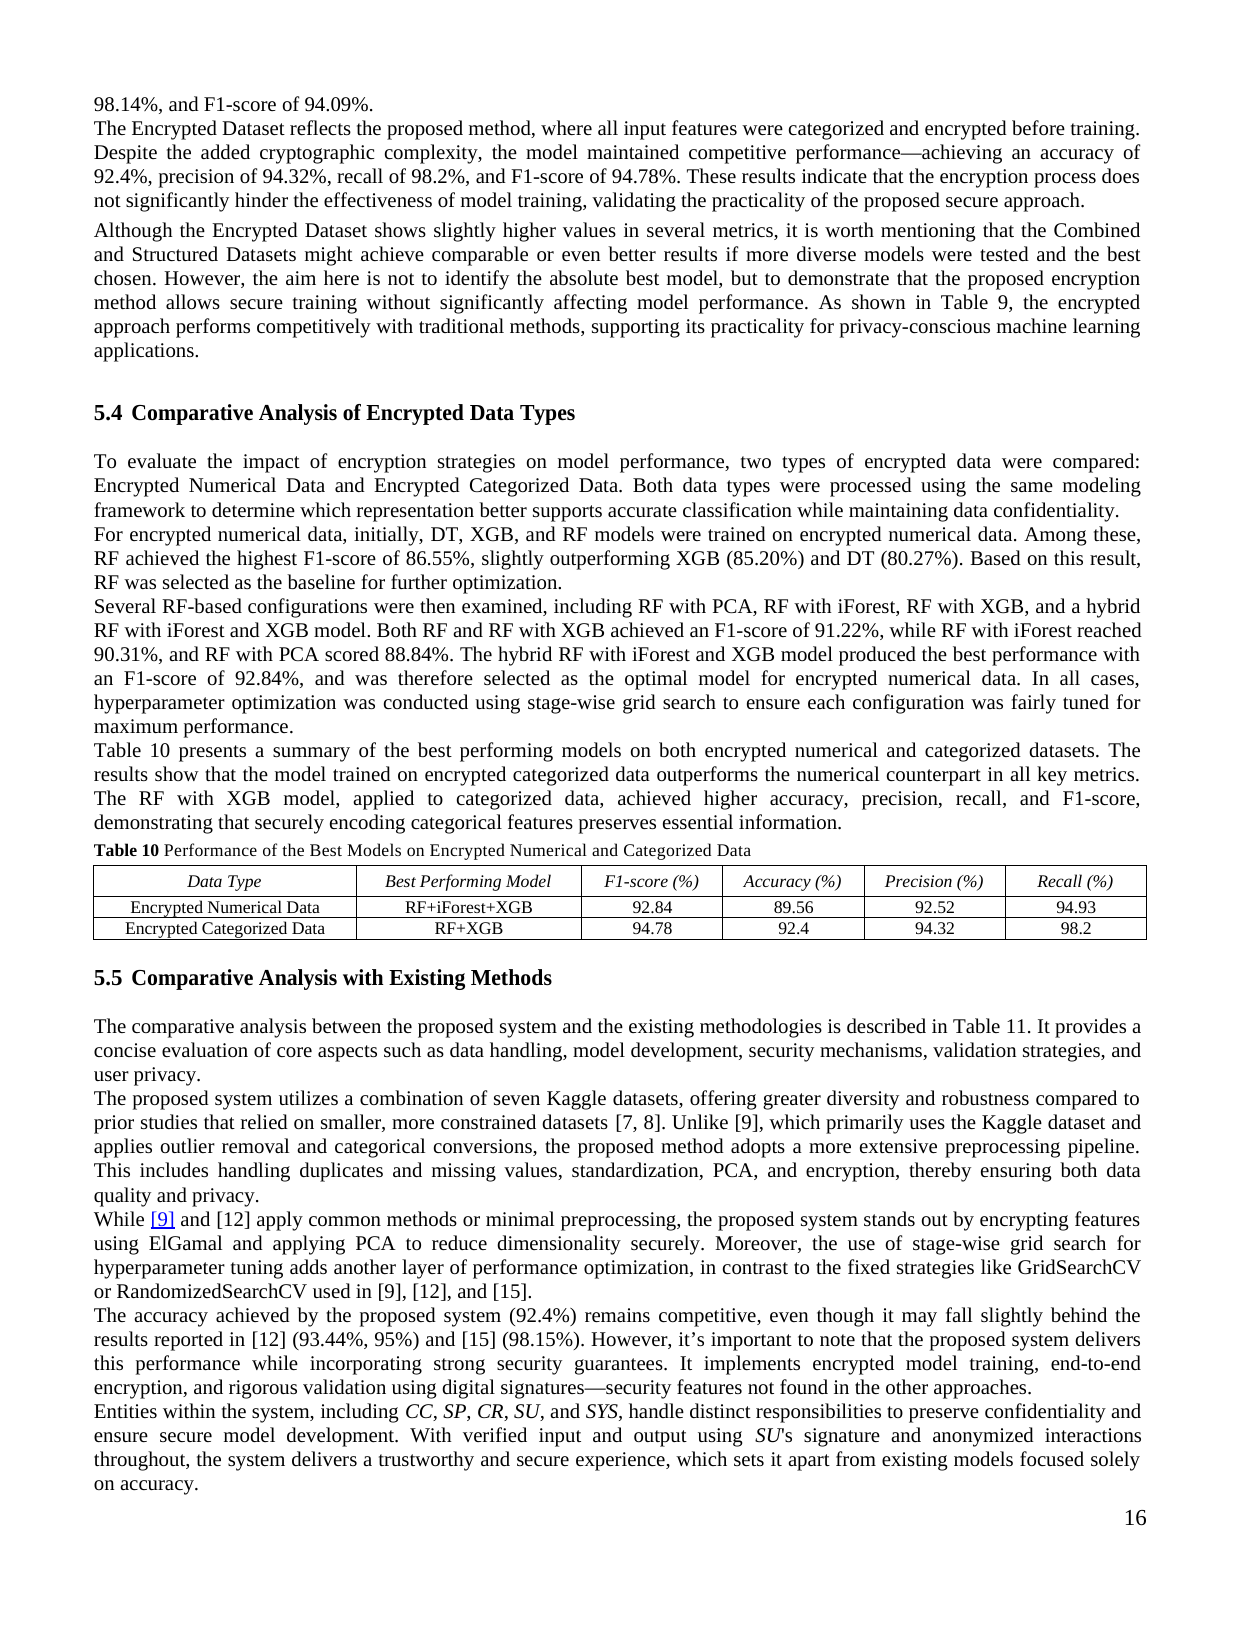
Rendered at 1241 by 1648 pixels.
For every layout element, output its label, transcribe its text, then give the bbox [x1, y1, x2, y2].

text Table 10 presents a summary of the best performing models on both encrypted numerical and categorized datasets. The results show that the model trained on encrypted categorized data outperforms the numerical counterpart in all key metrics. The RF with XGB model, applied to categorized data, achieved higher accuracy, precision, recall, and F1-score, demonstrating that securely encoding categorical features preserves essential information. [94, 738, 1142, 834]
table_cell Precision (%) [865, 866, 1005, 896]
table_cell Best Performing Model [357, 866, 581, 896]
text Although the Encrypted Dataset shows slightly higher values in several metrics, it is worth mentioning that the Combined and Structured Datasets might achieve comparable or even better results if more diverse models were tested and the best chosen. However, the aim here is not to identify the absolute best model, but to demonstrate that the proposed encryption method allows secure training without significantly affecting model performance. As shown in Table 9, the encrypted approach performs competitively with traditional methods, supporting its practicality for privacy-conscious machine learning applications. [94, 218, 1142, 362]
subtitle Comparative Analysis of Encrypted Data Types [94, 399, 1146, 425]
subtitle Comparative Analysis with Existing Methods [94, 964, 1146, 990]
text For encrypted numerical data, initially, DT, XGB, and RF models were trained on encrypted numerical data. Among these, RF achieved the highest F1-score of 86.55%, slightly outperforming XGB (85.20%) and DT (80.27%). Based on this result, RF was selected as the baseline for further optimization. [94, 522, 1142, 594]
table_cell Encrypted Categorized Data [94, 918, 356, 938]
table_cell Encrypted Numerical Data [94, 897, 356, 917]
table_cell Data Type [94, 866, 356, 896]
text The comparative analysis between the proposed system and the existing methodologies is described in Table 11. It provides a concise evaluation of core aspects such as data handling, model development, security mechanisms, validation strategies, and user privacy. [94, 1014, 1142, 1086]
table_cell 92.52 [865, 897, 1005, 917]
table_cell 89.56 [723, 897, 864, 917]
table_cell F1-score (%) [582, 866, 722, 896]
table_cell 94.32 [865, 918, 1005, 938]
text The proposed system utilizes a combination of seven Kaggle datasets, offering greater diversity and robustness compared to prior studies that relied on smaller, more constrained datasets [7, 8]. Unlike [9], which primarily uses the Kaggle dataset and applies outlier removal and categorical conversions, the proposed method adopts a more extensive preprocessing pipeline. This includes handling duplicates and missing values, standardization, PCA, and encryption, thereby ensuring both data quality and privacy. [94, 1086, 1142, 1207]
table_cell 94.78 [582, 918, 722, 938]
table_cell 94.93 [1006, 897, 1146, 917]
table_cell 92.4 [723, 918, 864, 938]
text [94, 91, 1142, 116]
table_cell RF+iForest+XGB [357, 897, 581, 917]
table_cell Recall (%) [1006, 866, 1146, 896]
table_header Table 10 Performance of the Best Models on Encrypted Numerical and Categorized Data [94, 834, 1146, 865]
table_cell 98.2 [1006, 918, 1146, 938]
table_cell 92.84 [582, 897, 722, 917]
text Several RF-based configurations were then examined, including RF with PCA, RF with iForest, RF with XGB, and a hybrid RF with iForest and XGB model. Both RF and RF with XGB achieved an F1-score of 91.22%, while RF with iForest reached 90.31%, and RF with PCA scored 88.84%. The hybrid RF with iForest and XGB model produced the best performance with an F1-score of 92.84%, and was therefore selected as the optimal model for encrypted numerical data. In all cases, hyperparameter optimization was conducted using stage-wise grid search to ensure each configuration was fairly tuned for maximum performance. [94, 594, 1142, 738]
text The Encrypted Dataset reflects the proposed method, where all input features were categorized and encrypted before training. Despite the added cryptographic complexity, the model maintained competitive performance—achieving an accuracy of 92.4%, precision of 94.32%, recall of 98.2%, and F1-score of 94.78%. These results indicate that the encryption process does not significantly hinder the effectiveness of model training, validating the practicality of the proposed secure approach. [94, 116, 1142, 212]
text While [9] and [12] apply common methods or minimal preprocessing, the proposed system stands out by encrypting features using ElGamal and applying PCA to reduce dimensionality securely. Moreover, the use of stage-wise grid search for hyperparameter tuning adds another layer of performance optimization, in contrast to the fixed strategies like GridSearchCV or RandomizedSearchCV used in [9], [12], and [15]. [94, 1207, 1142, 1303]
text The accuracy achieved by the proposed system (92.4%) remains competitive, even though it may fall slightly behind the results reported in [12] (93.44%, 95%) and [15] (98.15%). However, it’s important to note that the proposed system delivers this performance while incorporating strong security guarantees. It implements encrypted model training, end-to-end encryption, and rigorous validation using digital signatures—security features not found in the other approaches. [94, 1303, 1142, 1399]
text To evaluate the impact of encryption strategies on model performance, two types of encrypted data were compared: Encrypted Numerical Data and Encrypted Categorized Data. Both data types were processed using the same modeling framework to determine which representation better supports accurate classification while maintaining data confidentiality. [94, 449, 1142, 522]
table_cell Accuracy (%) [723, 866, 864, 896]
text Entities within the system, including CC, SP, CR, SU, and SYS, handle distinct responsibilities to preserve confidentiality and ensure secure model development. With verified input and output using SU's signature and anonymized interactions throughout, the system delivers a trustworthy and secure experience, which sets it apart from existing models focused solely on accuracy. [94, 1399, 1142, 1495]
table_cell RF+XGB [357, 918, 581, 938]
